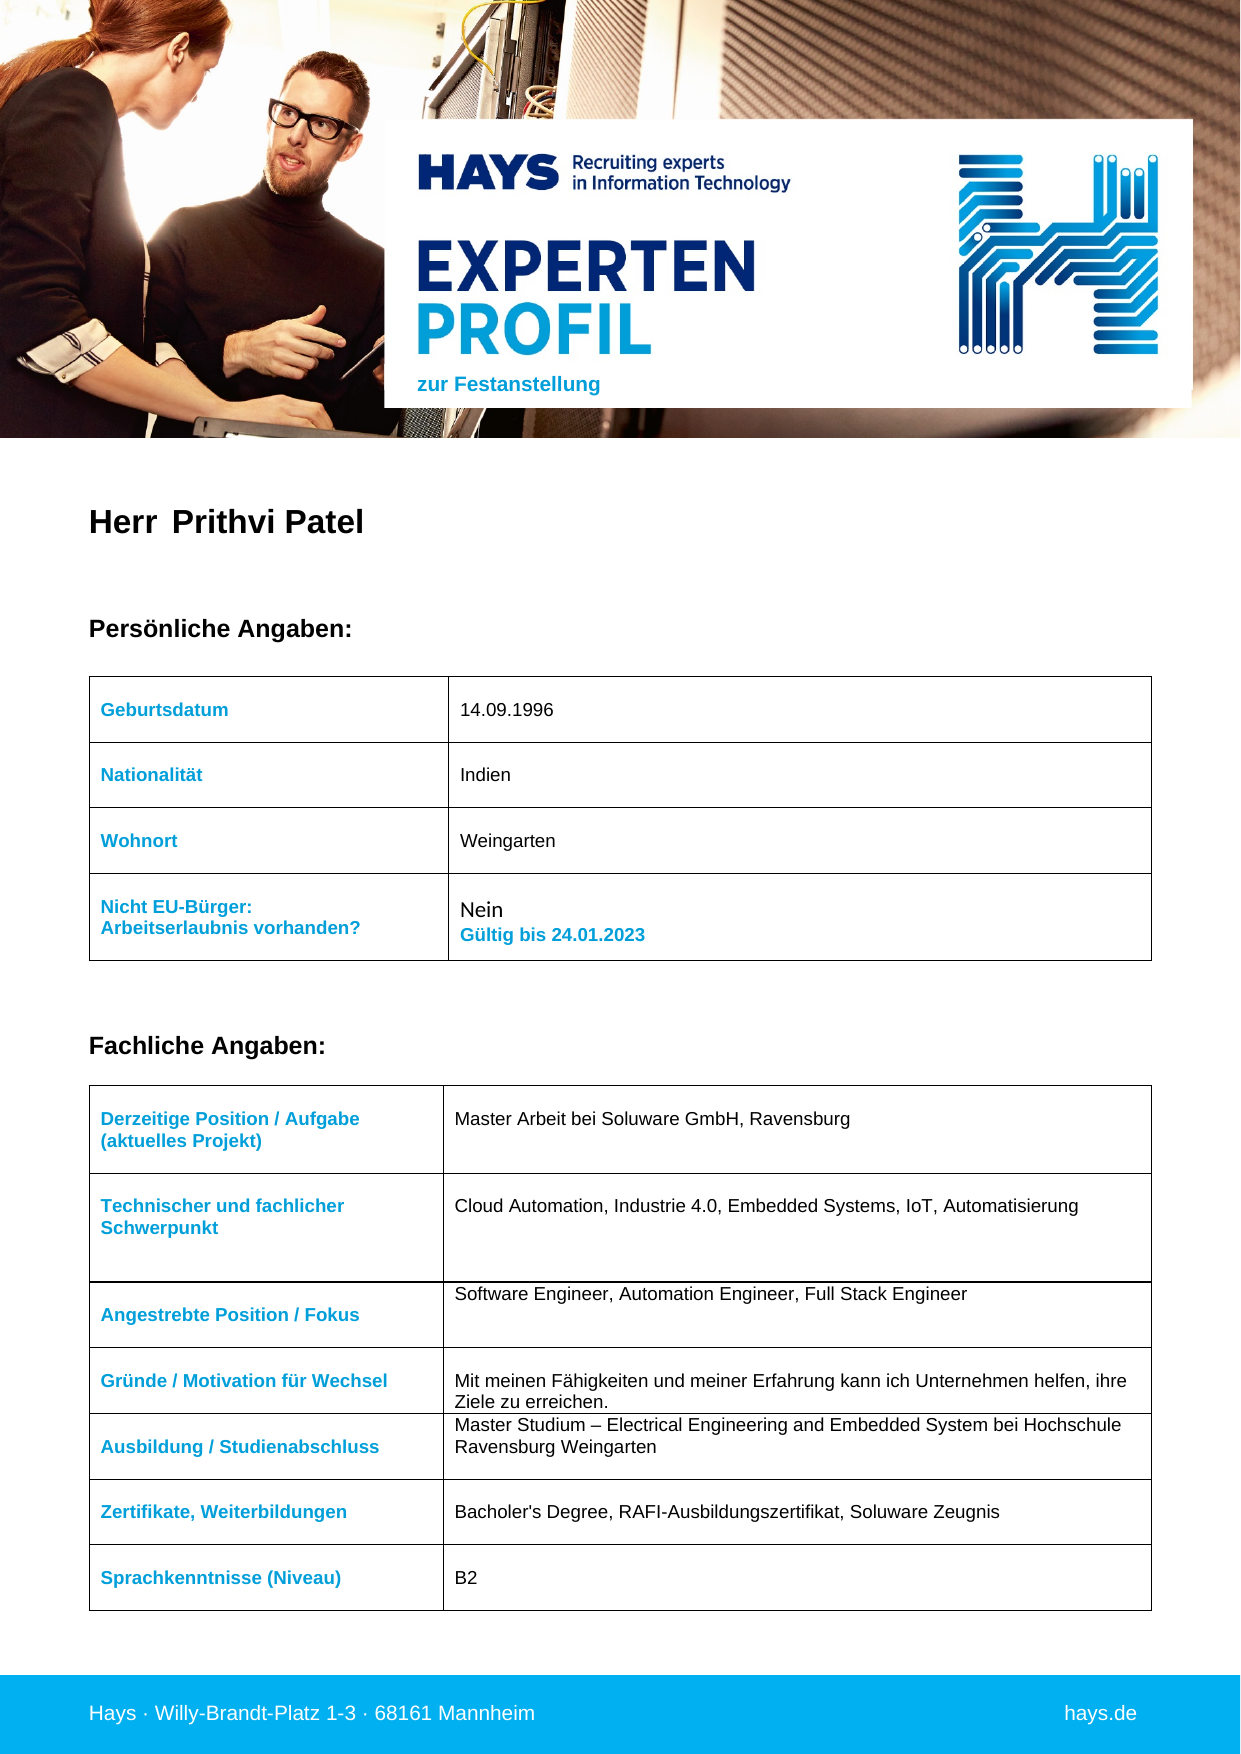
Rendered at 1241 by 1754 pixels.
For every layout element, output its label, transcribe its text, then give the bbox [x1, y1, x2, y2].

table_cell Angestrebte Position / Fokus [90, 1283, 443, 1347]
table_cell Technischer und fachlicher Schwerpunkt [90, 1174, 443, 1281]
table_cell Wohnort [90, 808, 448, 873]
table_header Derzeitige Position / Aufgabe (aktuelles Projekt) [90, 1086, 443, 1173]
text Fachliche Angaben: [89, 1031, 1152, 1060]
table_cell Weingarten [449, 808, 1151, 873]
picture [0, 0, 1241, 438]
table_cell Master Studium – Electrical Engineering and Embedded System bei Hochschule Ravensburg Weingarten [444, 1414, 1151, 1479]
table_cell Nationalität [90, 743, 448, 807]
text Persönliche Angaben: [89, 614, 1152, 642]
table_cell Nicht EU-Bürger: Arbeitserlaubnis vorhanden? [90, 874, 448, 960]
table_cell Mit meinen Fähigkeiten und meiner Erfahrung kann ich Unternehmen helfen, ihre Ziele zu erreichen. [444, 1348, 1151, 1413]
table_cell Sprachkenntnisse (Niveau) [90, 1545, 443, 1610]
table_cell Gründe / Motivation für Wechsel [90, 1348, 443, 1413]
table_header Master Arbeit bei Soluware GmbH, Ravensburg [444, 1086, 1151, 1173]
table_cell Gültig bis 24.01.2023 [449, 874, 1151, 960]
table_header Geburtsdatum [90, 677, 448, 742]
table_cell Software Engineer, Automation Engineer, Full Stack Engineer [444, 1283, 1151, 1347]
table_header 14.09.1996 [449, 677, 1151, 742]
table_cell Ausbildung / Studienabschluss [90, 1414, 443, 1479]
table_cell Zertifikate, Weiterbildungen [90, 1480, 443, 1544]
table_cell B2 [444, 1545, 1151, 1610]
text Prithvi Patel [89, 503, 1152, 541]
table_cell Bacholer's Degree, RAFI-Ausbildungszertifikat, Soluware Zeugnis [444, 1480, 1151, 1544]
table_cell Cloud Automation, Industrie 4.0, Embedded Systems, IoT, Automatisierung [444, 1174, 1151, 1281]
table_cell Indien [449, 743, 1151, 807]
